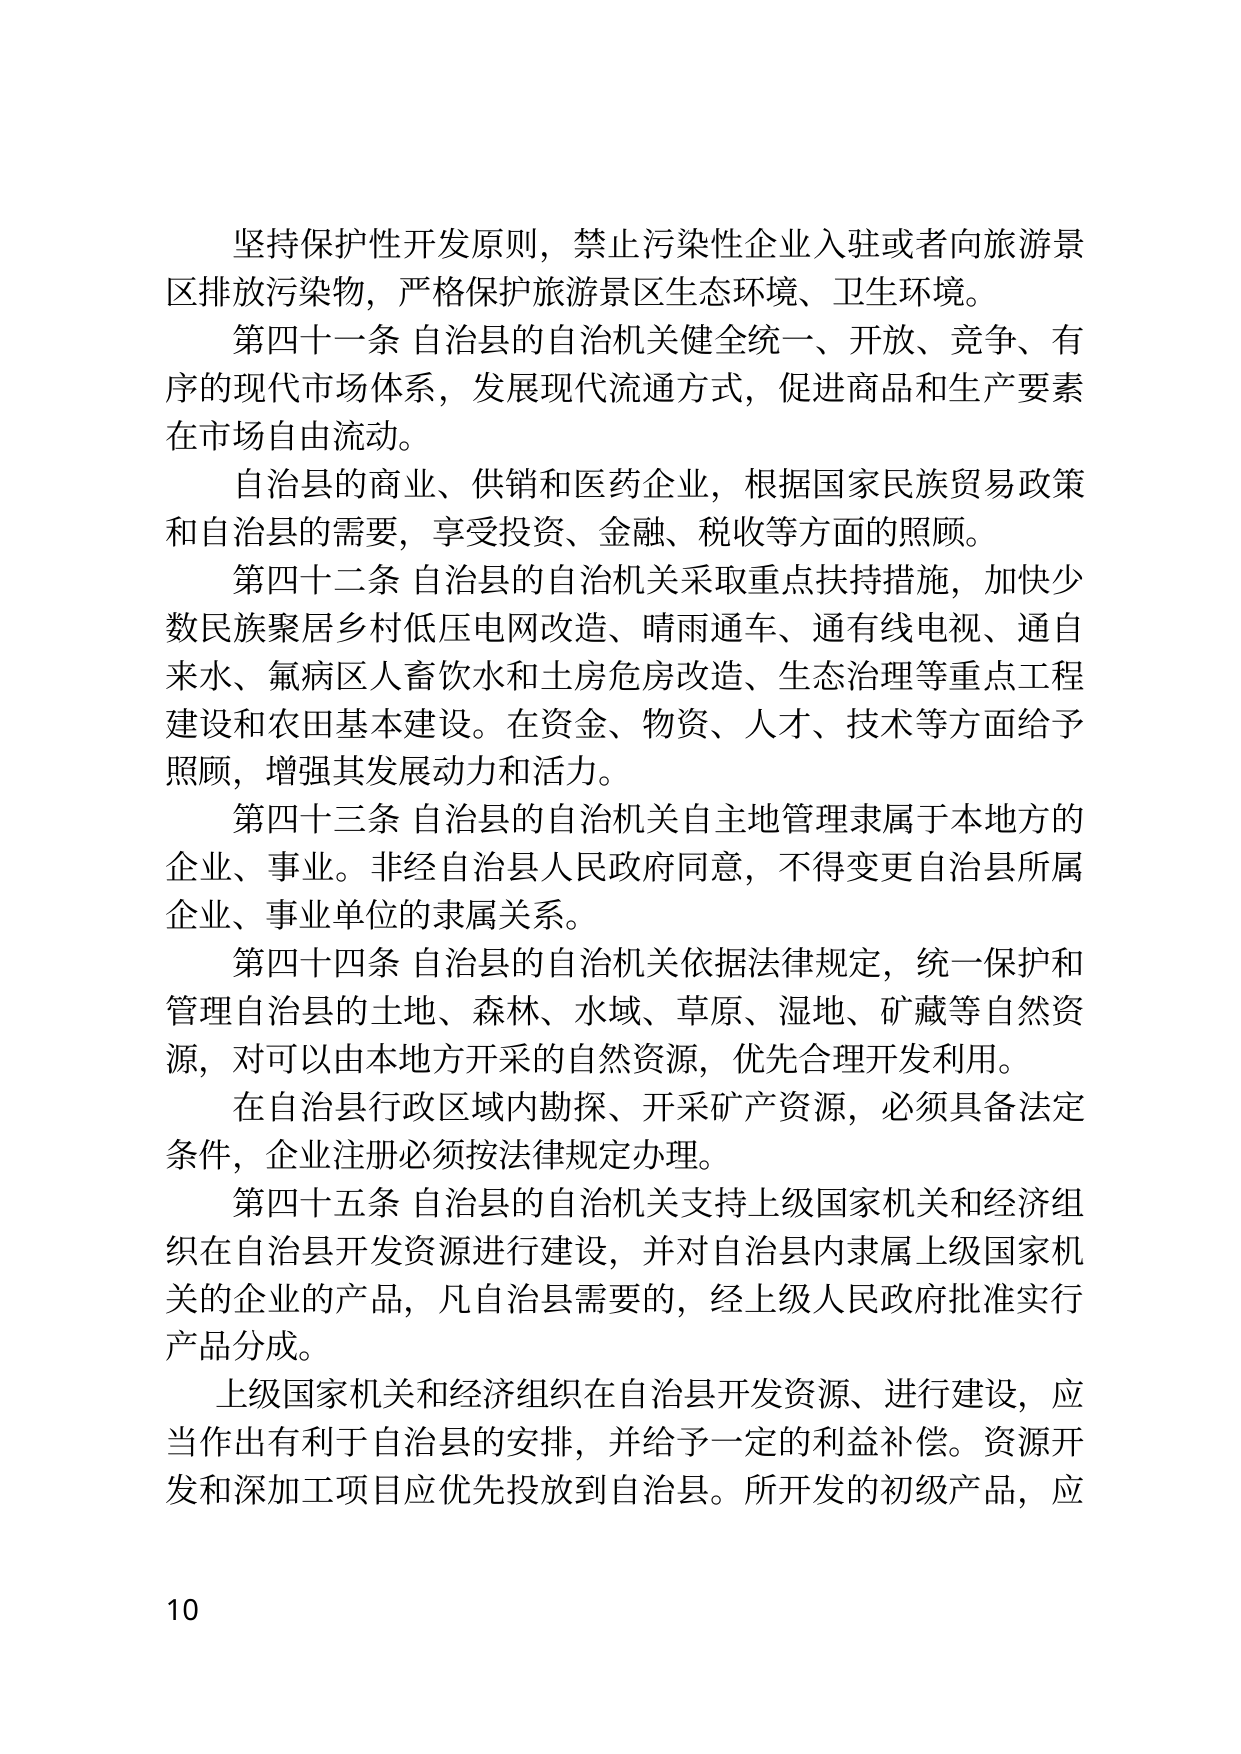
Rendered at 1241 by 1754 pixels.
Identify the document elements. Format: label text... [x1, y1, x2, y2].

text 第四十一条 自治县的自治机关健全统一、开放、竞争、有序的现代市场体系，发展现代流通方式，促进商品和生产要素在市场自由流动。 [165, 314, 1087, 458]
text 第四十二条 自治县的自治机关采取重点扶持措施，加快少数民族聚居乡村低压电网改造、晴雨通车、通有线电视、通自来水、氟病区人畜饮水和土房危房改造、生态治理等重点工程建设和农田基本建设。在资金、物资、人才、技术等方面给予照顾，增强其发展动力和活力。 [165, 554, 1087, 793]
text 第四十五条 自治县的自治机关支持上级国家机关和经济组织在自治县开发资源进行建设，并对自治县内隶属上级国家机关的企业的产品，凡自治县需要的，经上级人民政府批准实行产品分成。 [165, 1177, 1087, 1368]
text 第四十四条 自治县的自治机关依据法律规定，统一保护和管理自治县的土地、森林、水域、草原、湿地、矿藏等自然资源，对可以由本地方开采的自然资源，优先合理开发利用。 [165, 937, 1087, 1081]
text 第四十三条 自治县的自治机关自主地管理隶属于本地方的企业、事业。非经自治县人民政府同意，不得变更自治县所属企业、事业单位的隶属关系。 [165, 793, 1087, 937]
text 在自治县行政区域内勘探、开采矿产资源，必须具备法定条件，企业注册必须按法律规定办理。 [165, 1081, 1087, 1177]
text 自治县的商业、供销和医药企业，根据国家民族贸易政策和自治县的需要，享受投资、金融、税收等方面的照顾。 [165, 458, 1087, 554]
text 坚持保护性开发原则，禁止污染性企业入驻或者向旅游景区排放污染物，严格保护旅游景区生态环境、卫生环境。 [165, 218, 1087, 314]
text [165, 1368, 1087, 1512]
